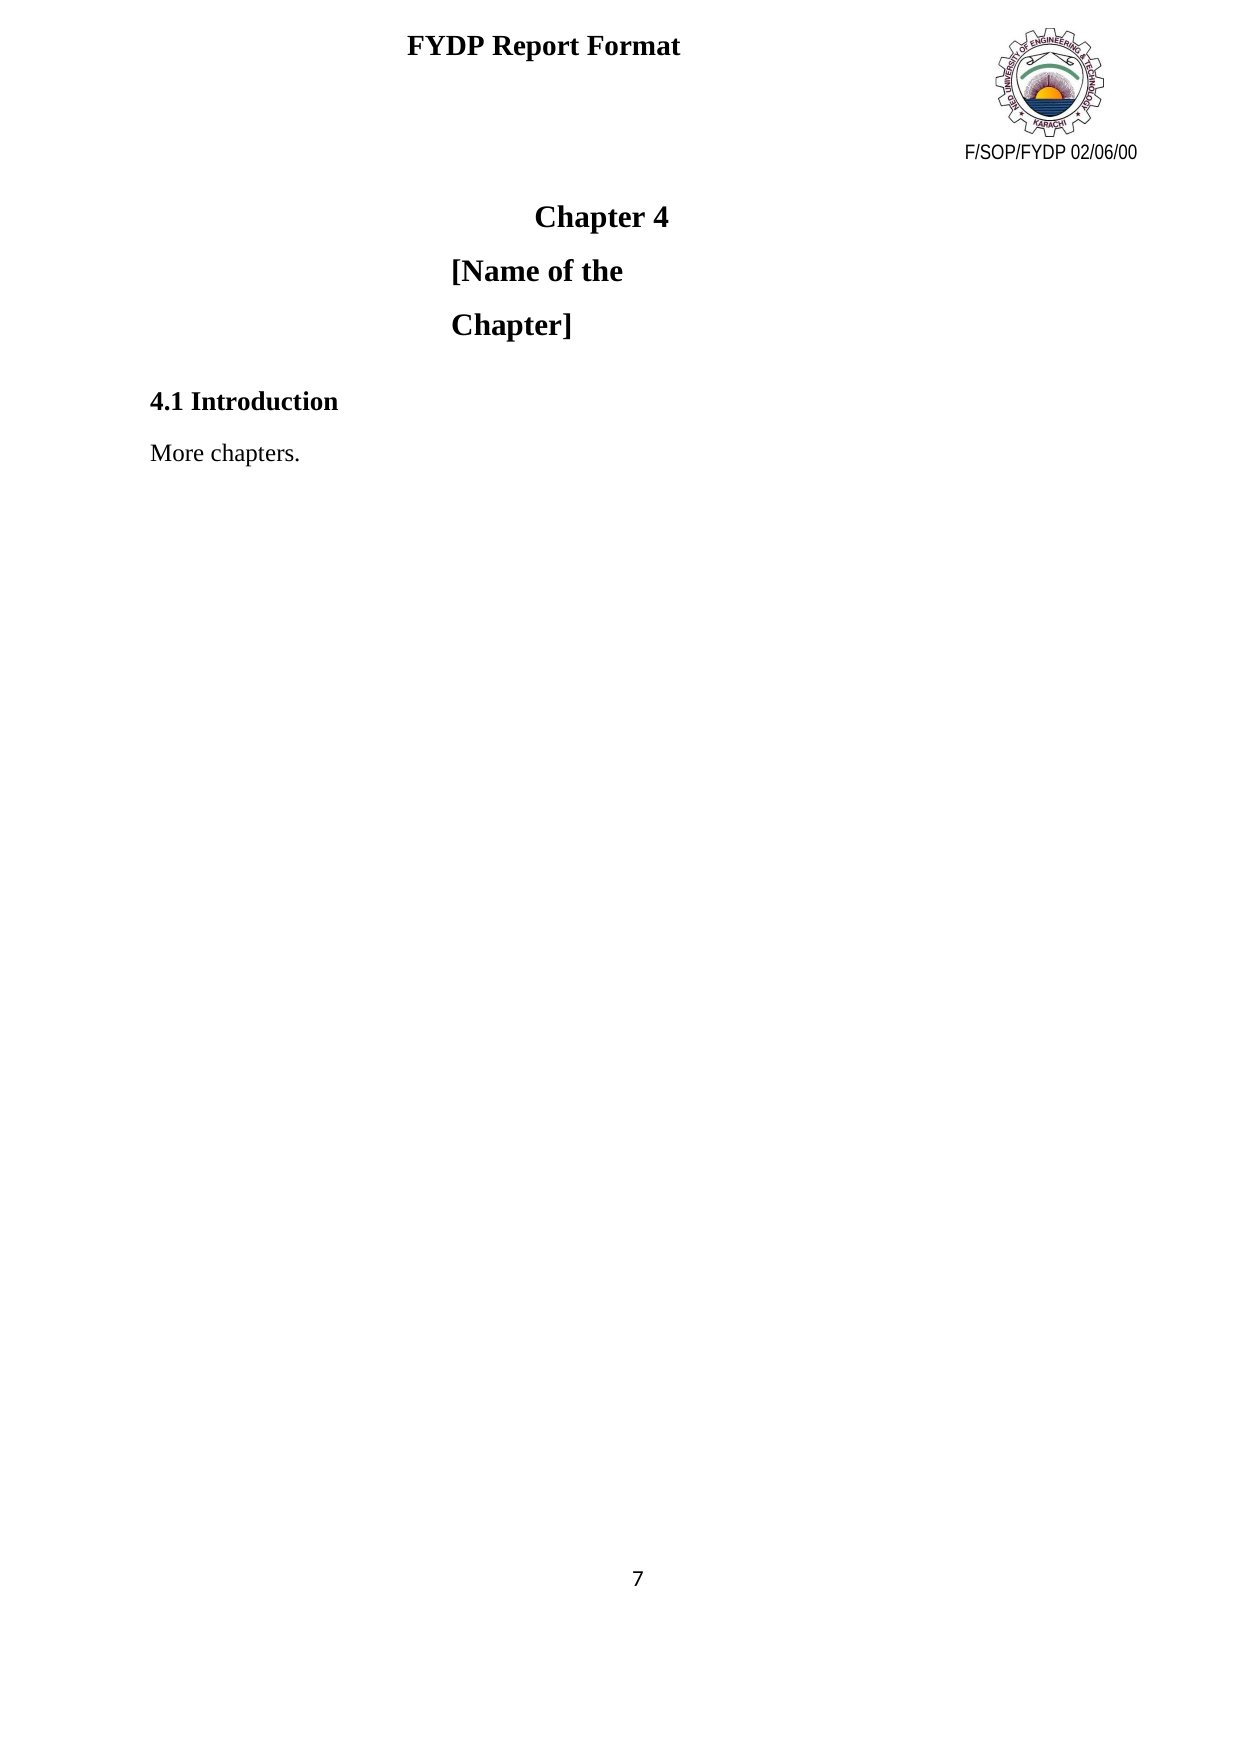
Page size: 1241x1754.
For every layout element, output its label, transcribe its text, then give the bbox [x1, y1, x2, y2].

text More chapters. [150, 438, 1065, 467]
picture [995, 28, 1107, 140]
subtitle 4.1 Introduction [150, 385, 1065, 417]
subtitle Chapter 4 [Name of the Chapter] [451, 198, 752, 342]
